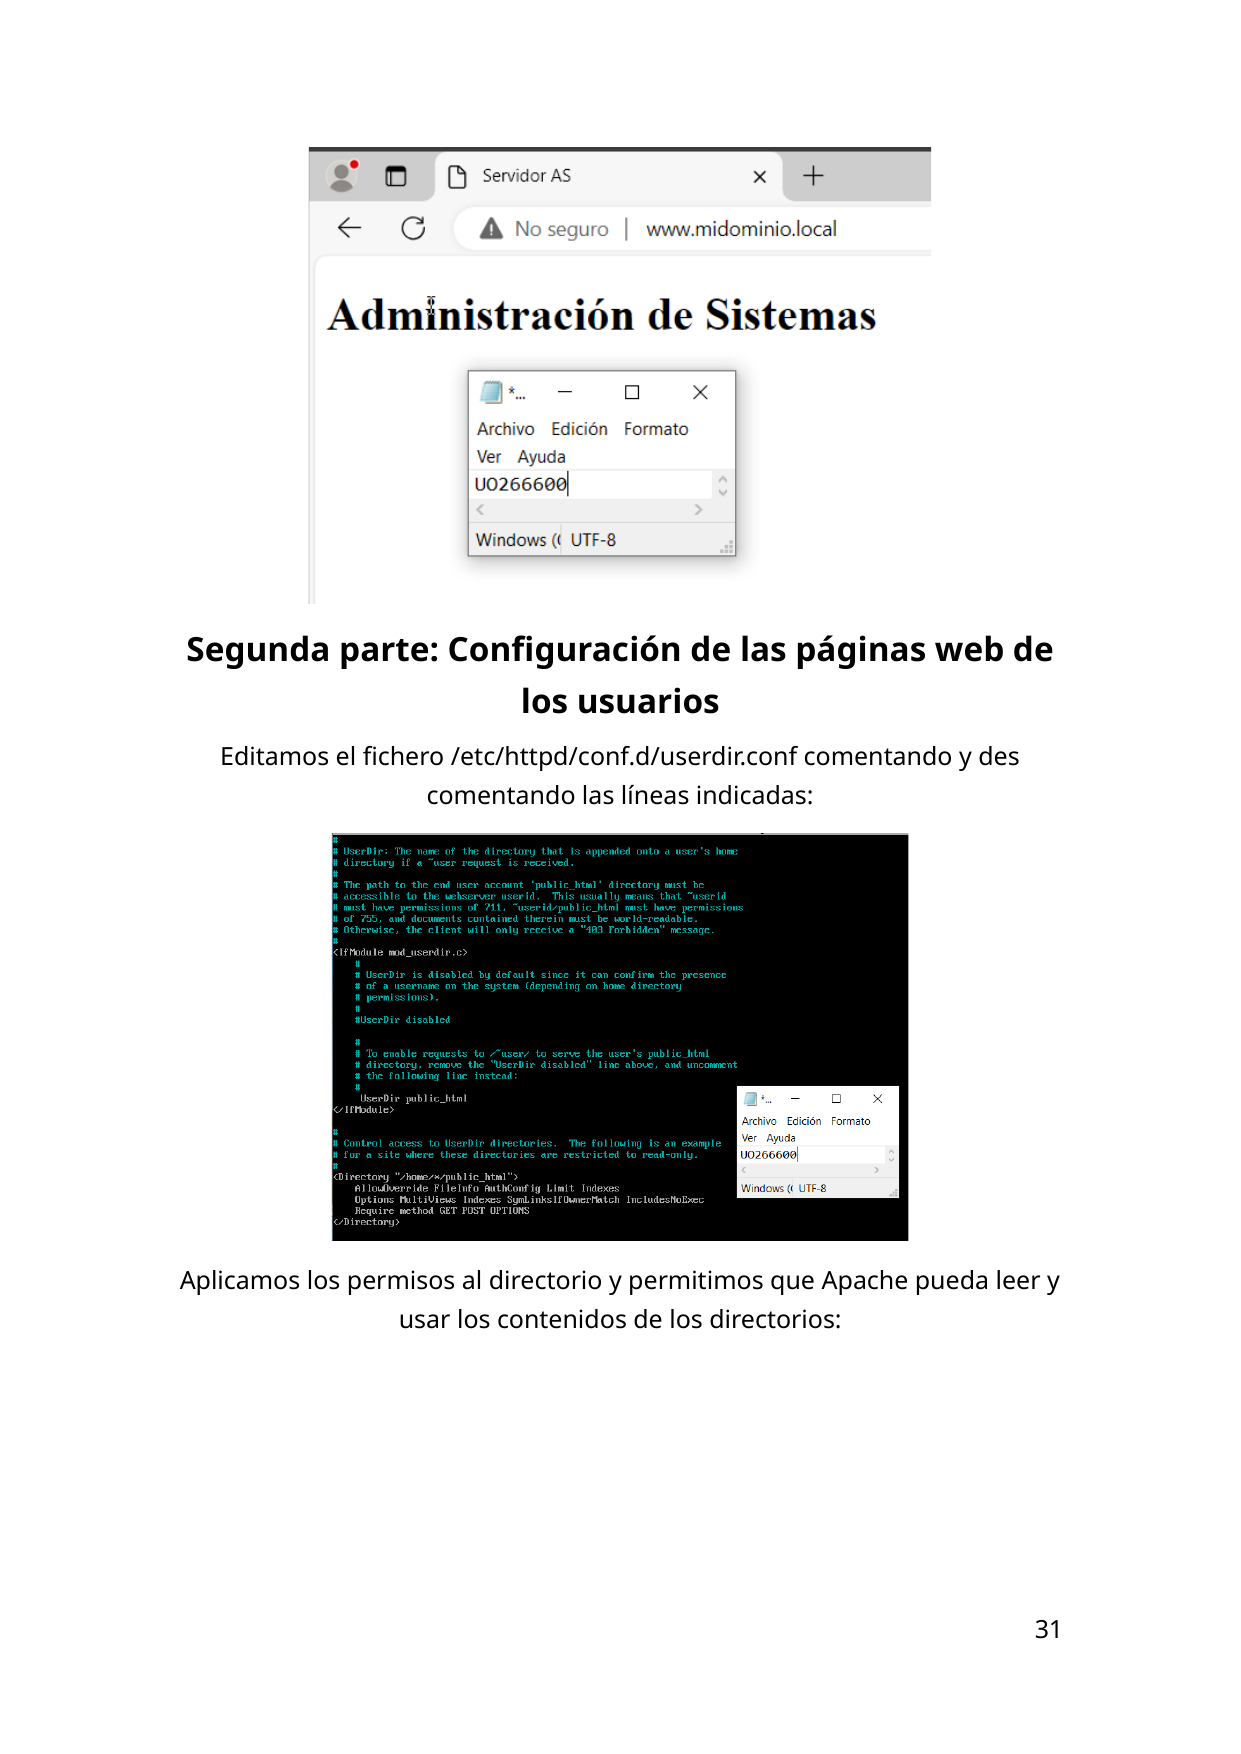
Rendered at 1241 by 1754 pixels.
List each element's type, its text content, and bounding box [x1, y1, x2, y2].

picture [331, 833, 909, 1241]
text Editamos el fichero /etc/httpd/conf.d/userdir.conf comentando y des comentando las líneas indicadas: [177, 738, 1063, 812]
subtitle Segunda parte: Configuración de las páginas web de los usuarios [177, 626, 1063, 723]
picture [308, 147, 932, 604]
text Aplicamos los permisos al directorio y permitimos que Apache pueda leer y usar los contenidos de los directorios: [177, 1263, 1063, 1336]
